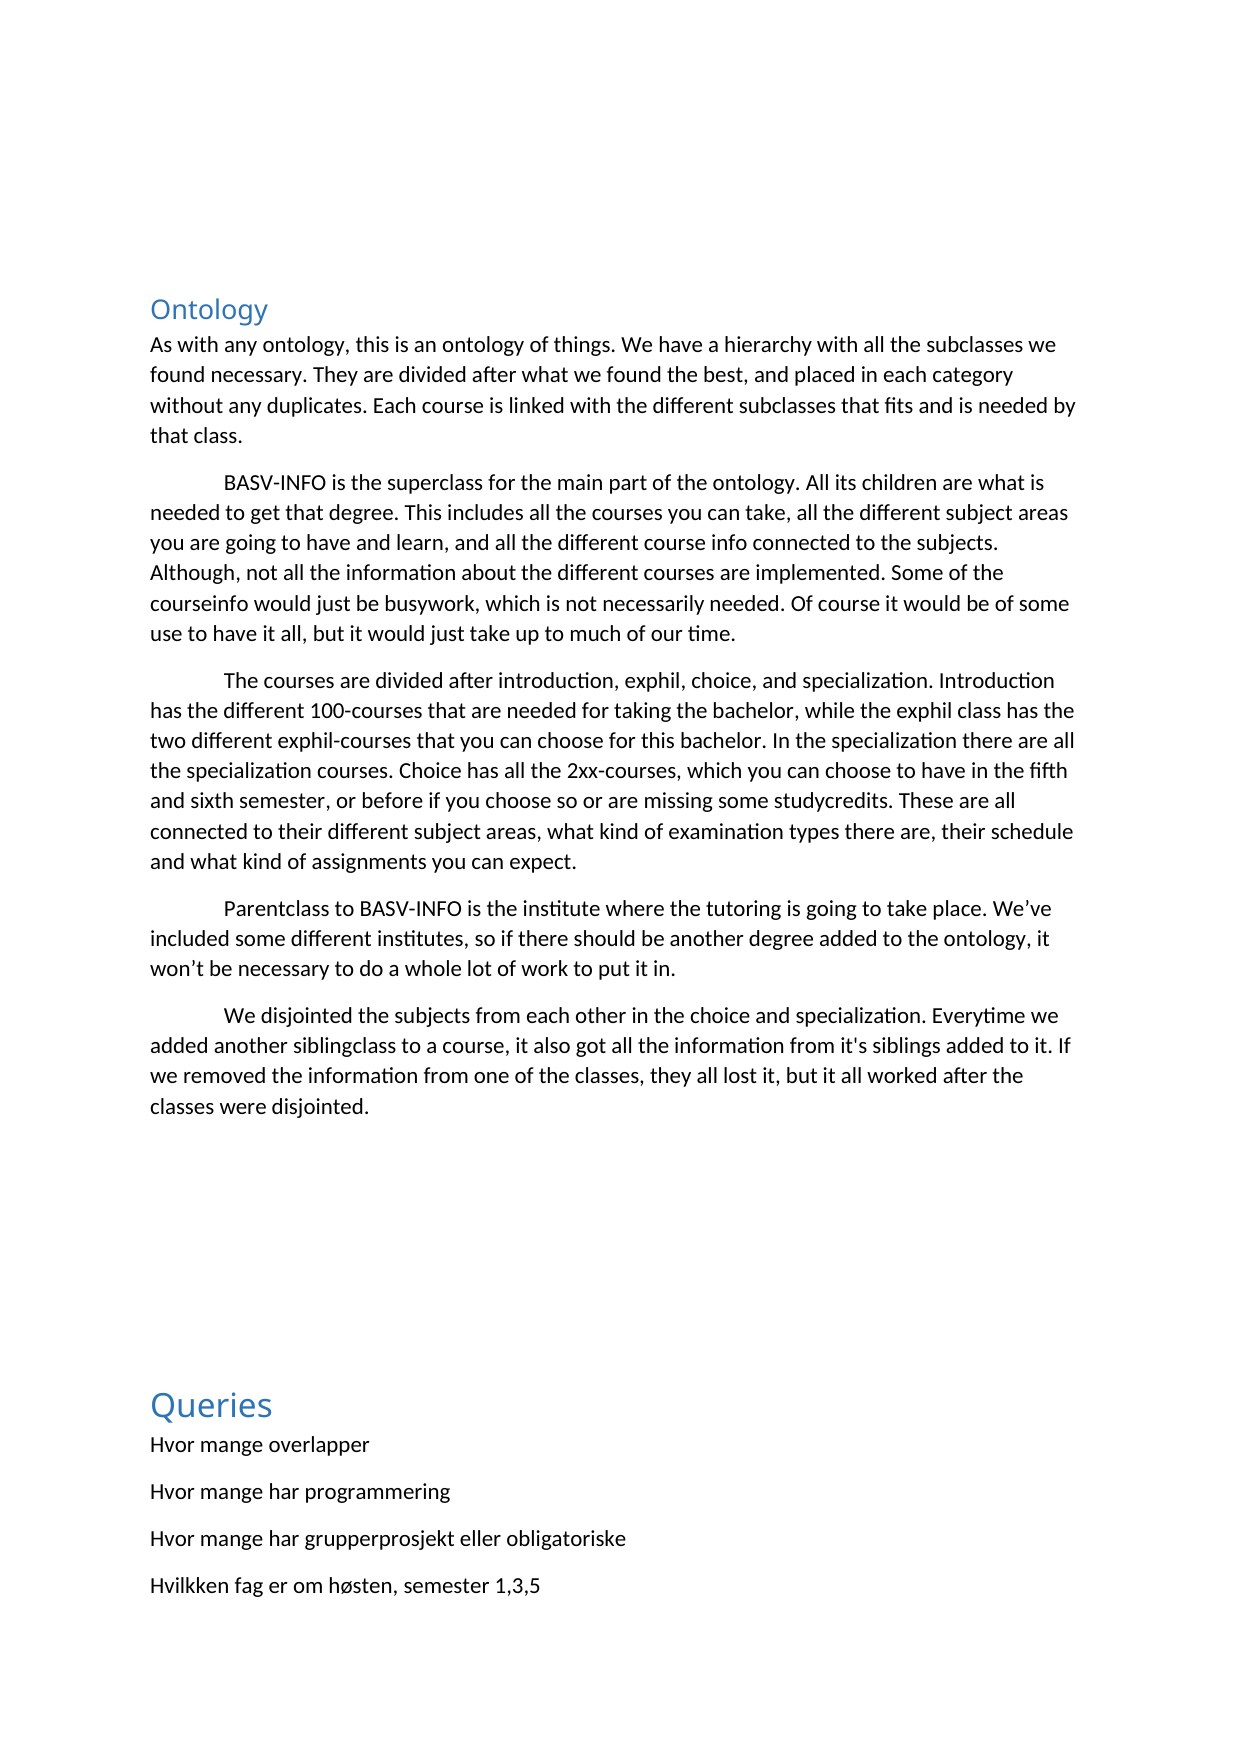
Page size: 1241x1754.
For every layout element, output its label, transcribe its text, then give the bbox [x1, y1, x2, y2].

text Hvor mange har grupperprosjekt eller obligatoriske [150, 1524, 1090, 1552]
text Queries [150, 1381, 1090, 1427]
text Ontology [150, 291, 1090, 327]
text We disjointed the subjects from each other in the choice and specialization. Everytime we added another siblingclass to a course, it also got all the information from it's siblings added to it. If we removed the information from one of the classes, they all lost it, but it all worked after the classes were disjointed. [150, 1001, 1090, 1120]
text Hvilkken fag er om høsten, semester 1,3,5 [150, 1571, 1090, 1599]
text As with any ontology, this is an ontology of things. We have a hierarchy with all the subclasses we found necessary. They are divided after what we found the best, and placed in each category without any duplicates. Each course is linked with the different subclasses that fits and is needed by that class. [150, 330, 1090, 449]
text Parentclass to BASV-INFO is the institute where the tutoring is going to take place. We’ve included some different institutes, so if there should be another degree added to the ontology, it won’t be necessary to do a whole lot of work to put it in. [150, 894, 1090, 982]
text The courses are divided after introduction, exphil, choice, and specialization. Introduction has the different 100-courses that are needed for taking the bachelor, while the exphil class has the two different exphil-courses that you can choose for this bachelor. In the specialization there are all the specialization courses. Choice has all the 2xx-courses, which you can choose to have in the fifth and sixth semester, or before if you choose so or are missing some studycredits. These are all connected to their different subject areas, what kind of examination types there are, their schedule and what kind of assignments you can expect. [150, 666, 1090, 875]
text Hvor mange overlapper [150, 1430, 1090, 1458]
text Hvor mange har programmering [150, 1477, 1090, 1505]
text BASV-INFO is the superclass for the main part of the ontology. All its children are what is needed to get that degree. This includes all the courses you can take, all the different subject areas you are going to have and learn, and all the different course info connected to the subjects. Although, not all the information about the different courses are implemented. Some of the courseinfo would just be busywork, which is not necessarily needed. Of course it would be of some use to have it all, but it would just take up to much of our time. [150, 468, 1090, 647]
